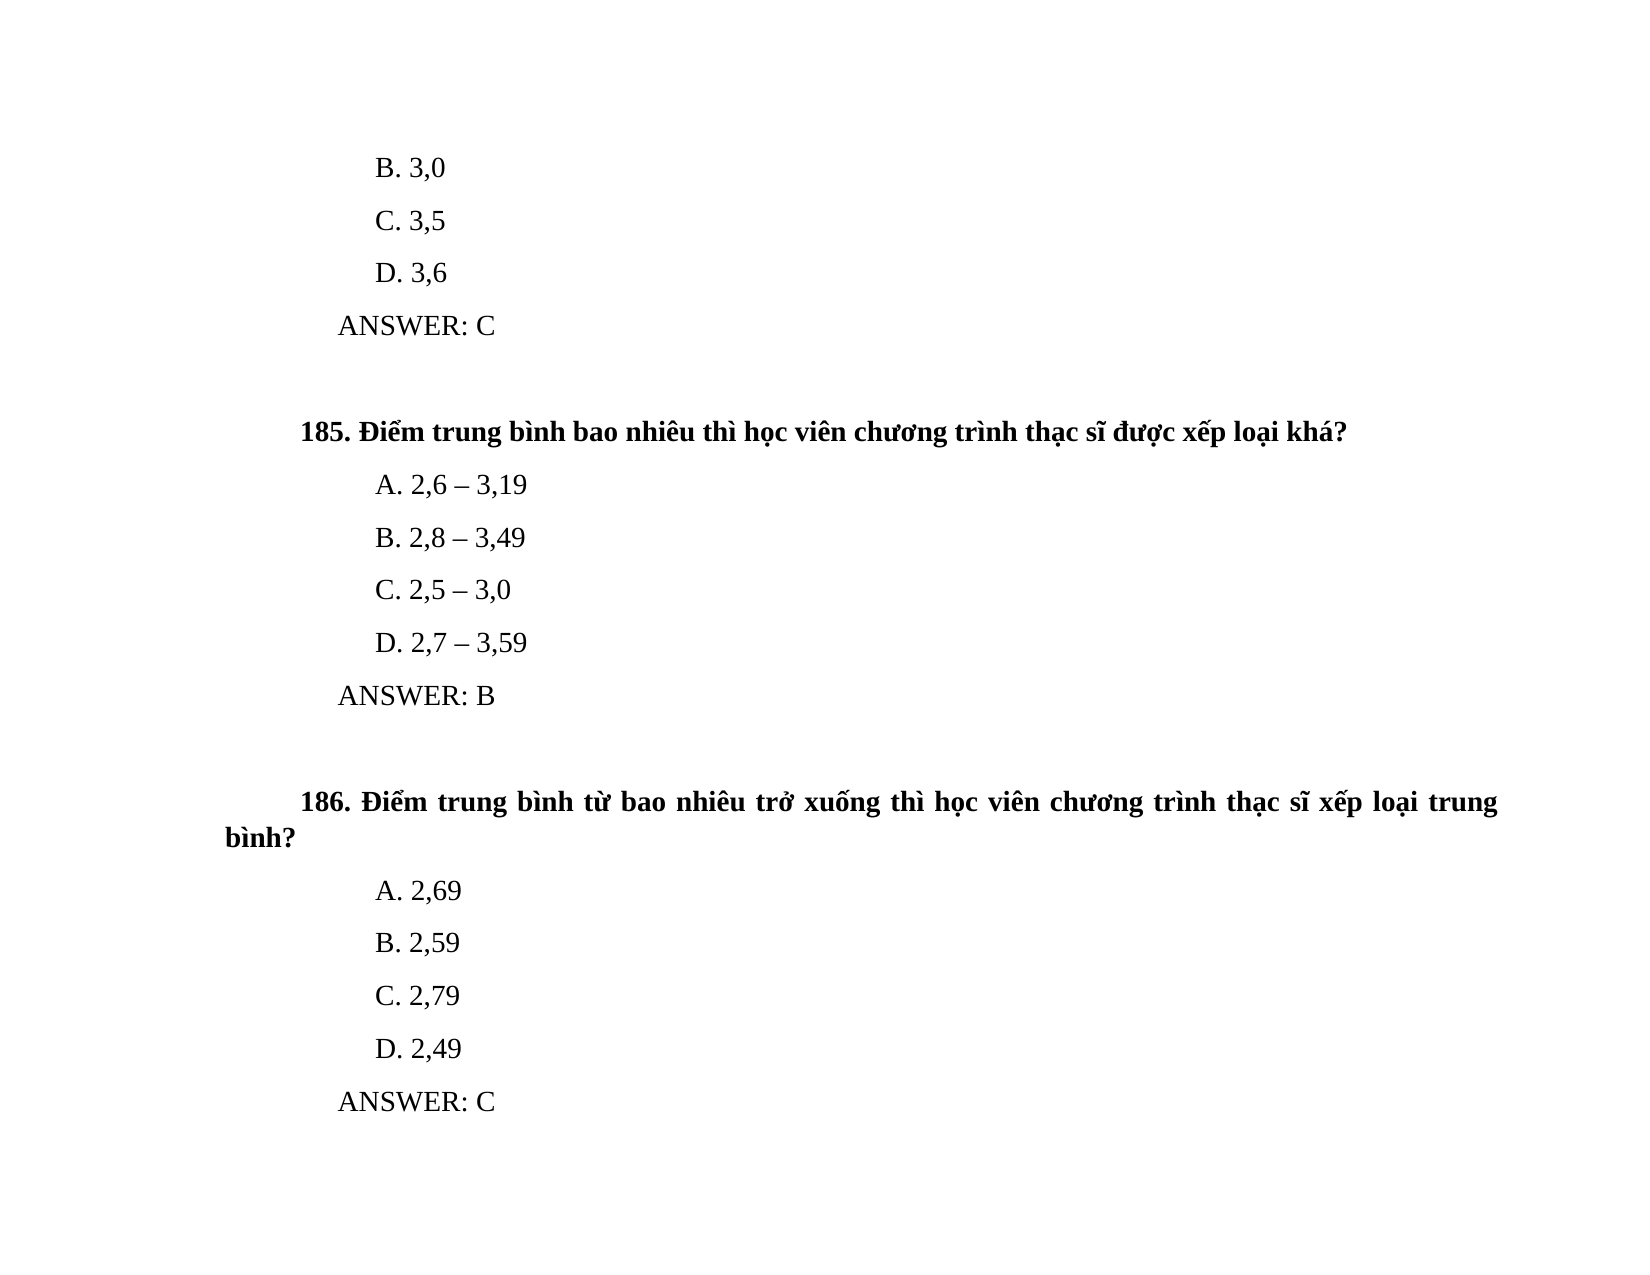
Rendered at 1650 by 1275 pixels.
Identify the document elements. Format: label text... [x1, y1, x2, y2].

text B. 2,59 [375, 926, 1500, 959]
text 186. Điểm trung bình từ bao nhiêu trở xuống thì học viên chương trình thạc sĩ xếp loại trung bình? [225, 784, 1500, 853]
text C. 2,5 – 3,0 [375, 572, 1500, 606]
text C. 2,79 [375, 978, 1500, 1012]
text A. 2,6 – 3,19 [375, 467, 1500, 500]
text ANSWER: C [337, 1084, 1500, 1117]
text D. 3,6 [375, 256, 1500, 289]
text A. 2,69 [375, 873, 1500, 906]
text C. 3,5 [375, 203, 1500, 236]
text ANSWER: B [337, 678, 1500, 712]
text 185. Điểm trung bình bao nhiêu thì học viên chương trình thạc sĩ được xếp loại khá? [225, 414, 1500, 448]
text D. 2,49 [375, 1031, 1500, 1065]
text B. 2,8 – 3,49 [375, 520, 1500, 553]
text D. 2,7 – 3,59 [375, 625, 1500, 659]
text ANSWER: C [337, 308, 1500, 342]
text B. 3,0 [375, 150, 1500, 183]
